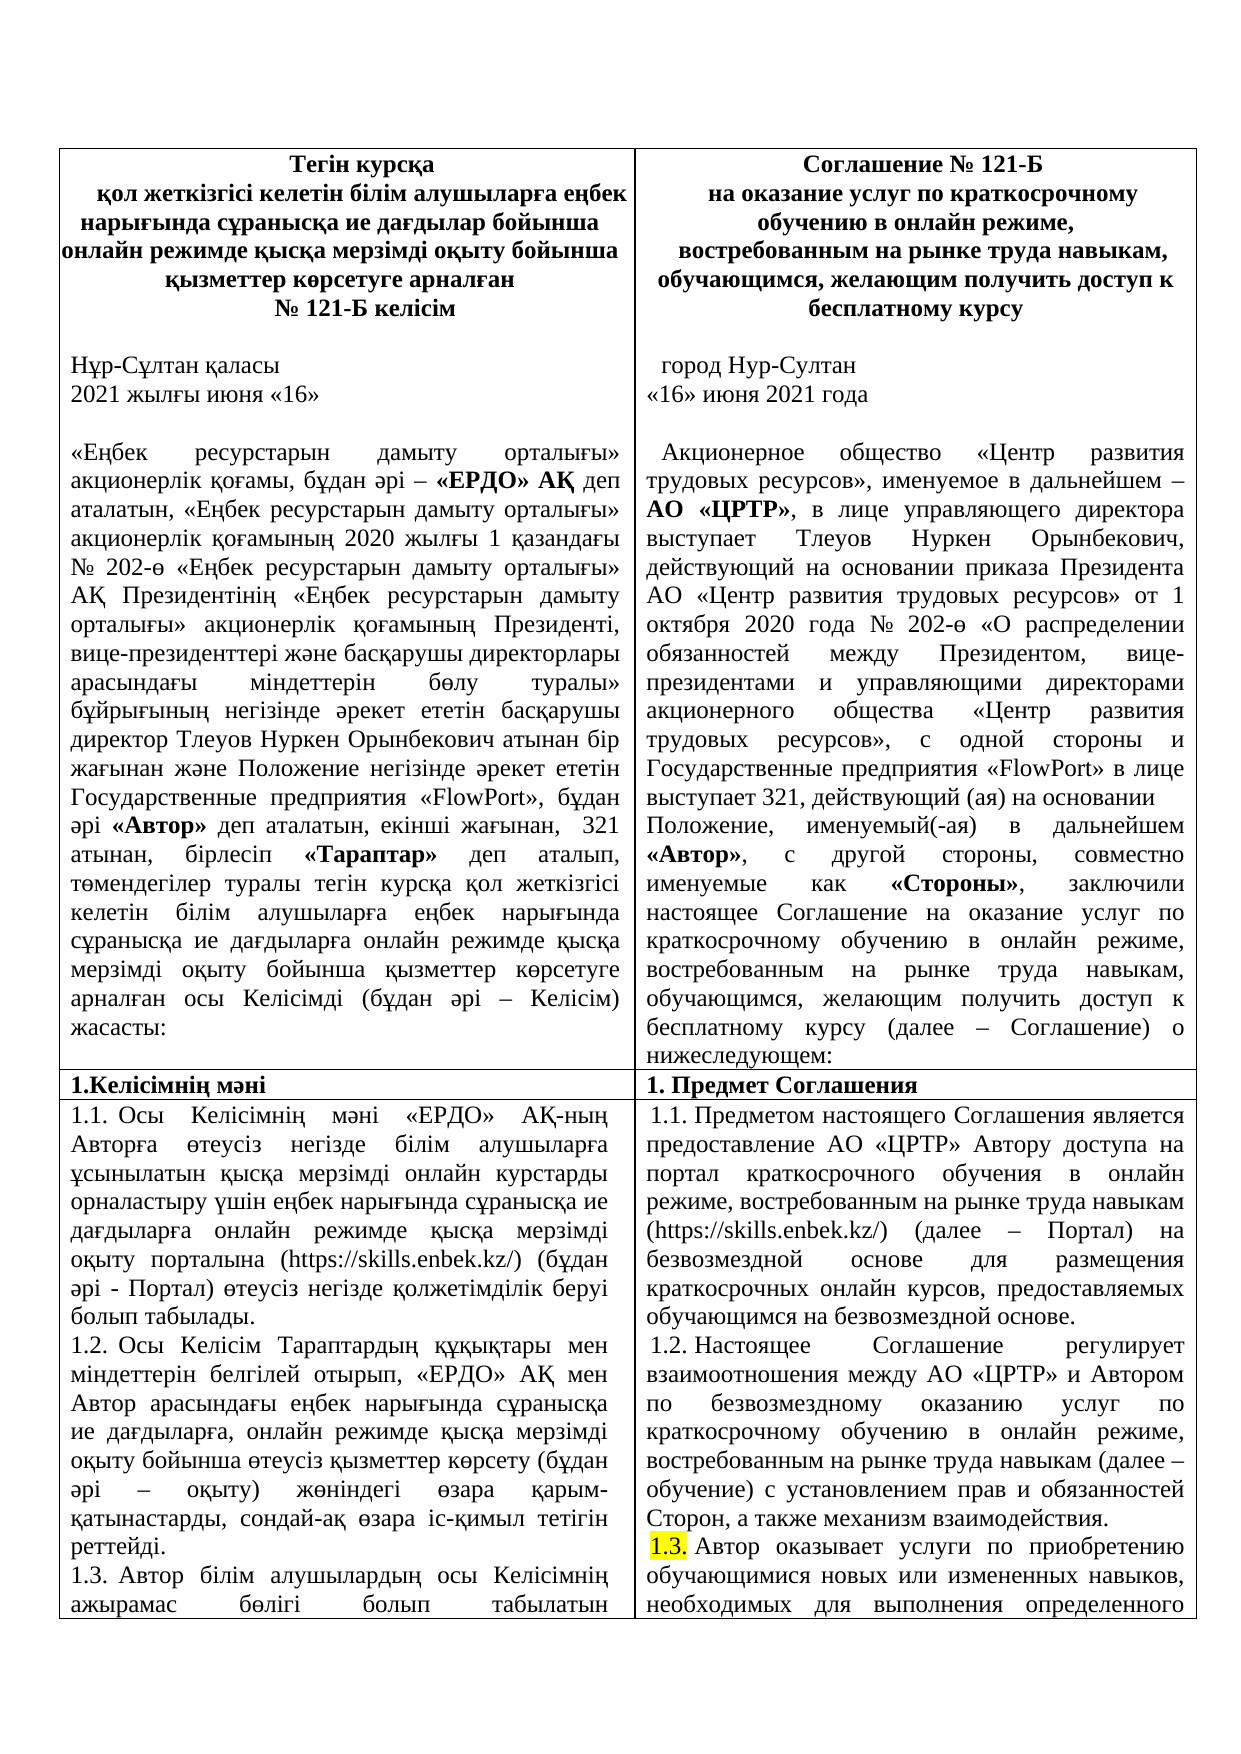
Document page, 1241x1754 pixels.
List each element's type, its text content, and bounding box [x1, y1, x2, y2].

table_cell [636, 1100, 1196, 1618]
table_cell 1. Предмет Соглашения [636, 1070, 1196, 1099]
table_cell 1.Келісімнің мәні [60, 1070, 634, 1099]
table_header Тегін курсқа қол жеткізгісі келетін білім алушыларға еңбек нарығында сұранысқа ие дағдылар бойынша онлайн режимде қысқа мерзімді оқыту бойынша қызметтер көрсетуге арналған № 121-Б келісім Нұр-Сұлтан қаласы 2021 жылғы июня «16» «Еңбек ресурстарын дамыту орталығы» акционерлік қоғамы, бұдан әрі – «ЕРДО» АҚ деп аталатын, «Еңбек ресурстарын дамыту орталығы» акционерлік қоғамының 2020 жылғы 1 қазандағы № 202-ө «Еңбек ресурстарын дамыту орталығы» АҚ Президентінің «Еңбек ресурстарын дамыту орталығы» акционерлік қоғамының Президенті, вице-президенттері және басқарушы директорлары арасындағы міндеттерін бөлу туралы» бұйрығының негізінде әрекет ететін басқарушы директор Тлеуов Нуркен Орынбекович атынан бір жағынан және Положение негізінде әрекет ететін Государственные предприятия «FlowPort», бұдан әрі «Автор» деп аталатын, екінші жағынан, 321 атынан, бірлесіп «Тараптар» деп аталып, төмендегілер туралы тегін курсқа қол жеткізгісі келетін білім алушыларға еңбек нарығында сұранысқа ие дағдыларға онлайн режимде қысқа мерзімді оқыту бойынша қызметтер көрсетуге арналған осы Келісімді (бұдан әрі – Келісім) жасасты: [60, 149, 634, 1069]
table_header Соглашение № 121-Б на оказание услуг по краткосрочному обучению в онлайн режиме, востребованным на рынке труда навыкам, обучающимся, желающим получить доступ к бесплатному курсу город Нур-Султан «16» июня 2021 года Акционерное общество «Центр развития трудовых ресурсов», именуемое в дальнейшем – АО «ЦРТР», в лице управляющего директора выступает Тлеуов Нуркен Орынбекович, действующий на основании приказа Президента АО «Центр развития трудовых ресурсов» от 1 октября 2020 года № 202-ө «О распределении обязанностей между Президентом, вице-президентами и управляющими директорами акционерного общества «Центр развития трудовых ресурсов», с одной стороны и Государственные предприятия «FlowPort» в лице выступает 321, действующий (ая) на основании Положение, именуемый(-ая) в дальнейшем «Автор», с другой стороны, совместно именуемые как «Стороны», заключили настоящее Соглашение на оказание услуг по краткосрочному обучению в онлайн режиме, востребованным на рынке труда навыкам, обучающимся, желающим получить доступ к бесплатному курсу (далее – Соглашение) о нижеследующем: [636, 149, 1196, 1069]
